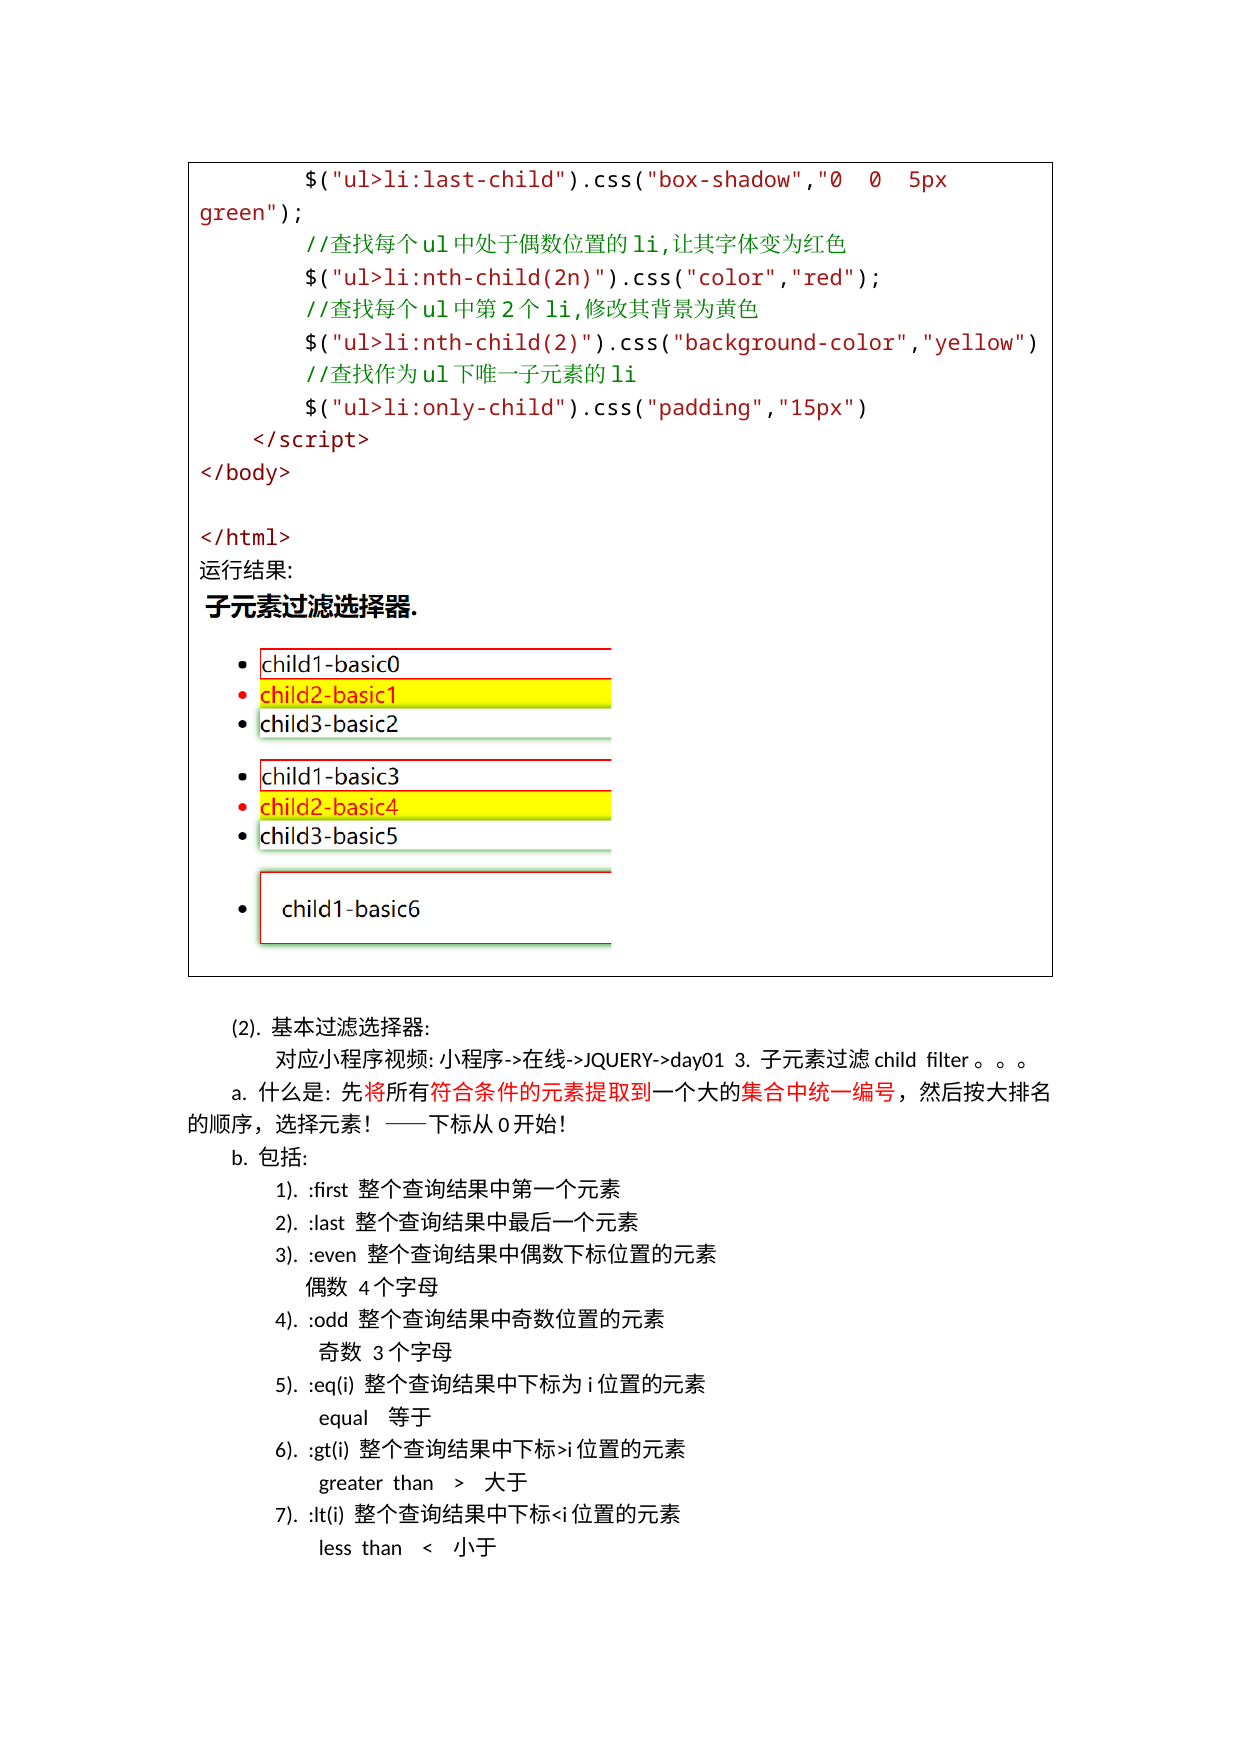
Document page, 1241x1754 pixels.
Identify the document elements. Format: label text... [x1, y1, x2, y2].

text 5). :eq(i) 整个查询结果中下标为i位置的元素 [187, 1367, 1053, 1399]
text a. 什么是: 先将所有符合条件的元素提取到一个大的集合中统一编号，然后按大排名的顺序，选择元素！——下标从0开始！ [187, 1074, 1053, 1139]
text 偶数 4个字母 [187, 1269, 1053, 1302]
text 6). :gt(i) 整个查询结果中下标>i位置的元素 [187, 1432, 1053, 1464]
text b. 包括: [187, 1139, 1053, 1172]
picture [199, 585, 612, 958]
text (2). 基本过滤选择器: [187, 1009, 1053, 1042]
text 1). :first 整个查询结果中第一个元素 [187, 1172, 1053, 1204]
text 对应小程序视频: 小程序->在线->JQUERY->day01 3. 子元素过滤child filter 。。。 [187, 1042, 1053, 1074]
text greater than > 大于 [187, 1464, 1053, 1497]
text 奇数 3个字母 [187, 1334, 1053, 1367]
text 3). :even 整个查询结果中偶数下标位置的元素 [187, 1237, 1053, 1269]
text 7). :lt(i) 整个查询结果中下标<i位置的元素 [187, 1497, 1053, 1529]
text 4). :odd 整个查询结果中奇数位置的元素 [187, 1302, 1053, 1334]
text less than < 小于 [187, 1529, 1053, 1562]
text 2). :last 整个查询结果中最后一个元素 [187, 1204, 1053, 1237]
text equal 等于 [187, 1399, 1053, 1432]
